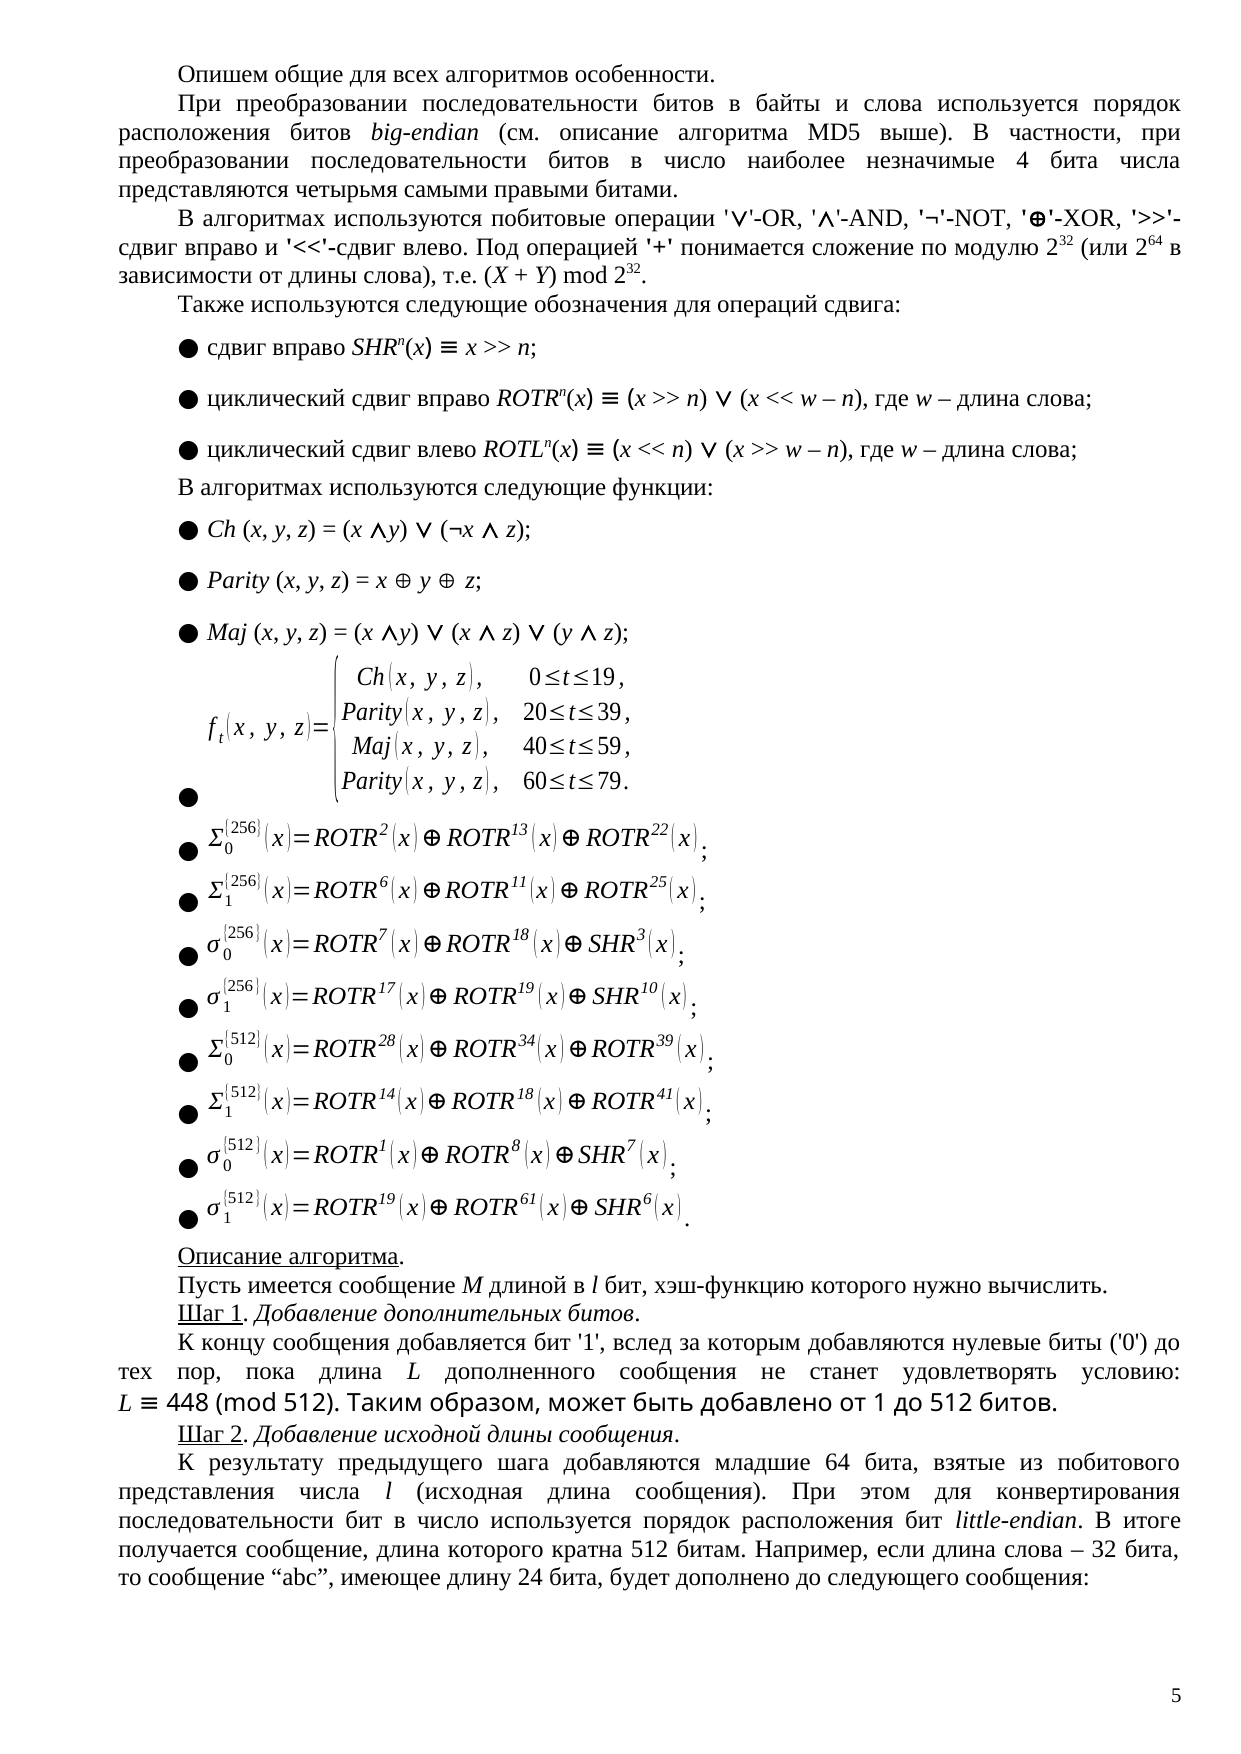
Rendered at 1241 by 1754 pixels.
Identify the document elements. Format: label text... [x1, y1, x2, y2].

list ; [177, 1135, 1181, 1189]
list Parity (x, y, z) = x ⊕ y ⊕ z; [177, 552, 1181, 603]
list ; [177, 978, 1181, 1030]
text В алгоритмах используются побитовые операции '∨'-OR, '∧'-AND, '¬'-NOT, '⊕'-XOR, '>>'-сдвиг вправо и '<<'-сдвиг влево. Под операцией '+' понимается сложение по модулю 232 (или 264 в зависимости от длины слова), т.е. (X + Y) mod 232. [118, 203, 1181, 289]
text Опишем общие для всех алгоритмов особенности. [118, 59, 1181, 88]
text К концу сообщения добавляется бит '1', вслед за которым добавляются нулевые биты ('0') до тех пор, пока длина L дополненного сообщения не станет удовлетворять условию: L [118, 1327, 1181, 1419]
text Пусть имеется сообщение M длиной в l бит, хэш-функцию которого нужно вычислить. [118, 1270, 1181, 1298]
list ; [177, 1083, 1181, 1135]
text К результату предыдущего шага добавляются младшие 64 бита, взятые из побитового представления числа l (исходная длина сообщения). При этом для конвертирования последовательности бит в число используется порядок расположения бит little-endian. В итоге получается сообщение, длина которого кратна 512 битам. Например, если длина слова – 32 бита, то сообщение “abc”, имеющее длину 24 бита, будет дополнено до следующего сообщения: [118, 1447, 1181, 1591]
text Шаг 2. Добавление исходной длины сообщения. [118, 1419, 1181, 1447]
list Maj (x, y, z) = (x ∧y) ∨ (x ∧ z) ∨ (y ∧ z); [177, 603, 1181, 654]
list ; [177, 818, 1181, 872]
text Описание алгоритма. [118, 1241, 1181, 1270]
list ; [177, 924, 1181, 978]
list . [177, 1189, 1181, 1241]
text В алгоритмах используются следующие функции: [118, 472, 1181, 500]
list циклический сдвиг влево ROTLn(xx << n) ∨ (x >> w – n), где w – длина слова; [177, 420, 1181, 472]
text Также используются следующие обозначения для операций сдвига: [118, 289, 1181, 318]
text При преобразовании последовательности битов в байты и слова используется порядок расположения битов big-endian (см. описание алгоритма MD5 выше). В частности, при преобразовании последовательности битов в число наиболее незначимые 4 бита числа представляются четырьмя самыми правыми битами. [118, 88, 1181, 203]
list циклический сдвиг вправо ROTRn(xx >> n) ∨ (x << w – n), где w – длина слова; [177, 369, 1181, 420]
list сдвиг вправо SHRn(xx >> n; [177, 318, 1181, 369]
list ; [177, 872, 1181, 924]
text Шаг 1. Добавление дополнительных битов. [118, 1298, 1181, 1327]
list ; [177, 1030, 1181, 1083]
list Ch (x, y, z) = (x ∧y) ∨ (¬x ∧ z); [177, 500, 1181, 552]
